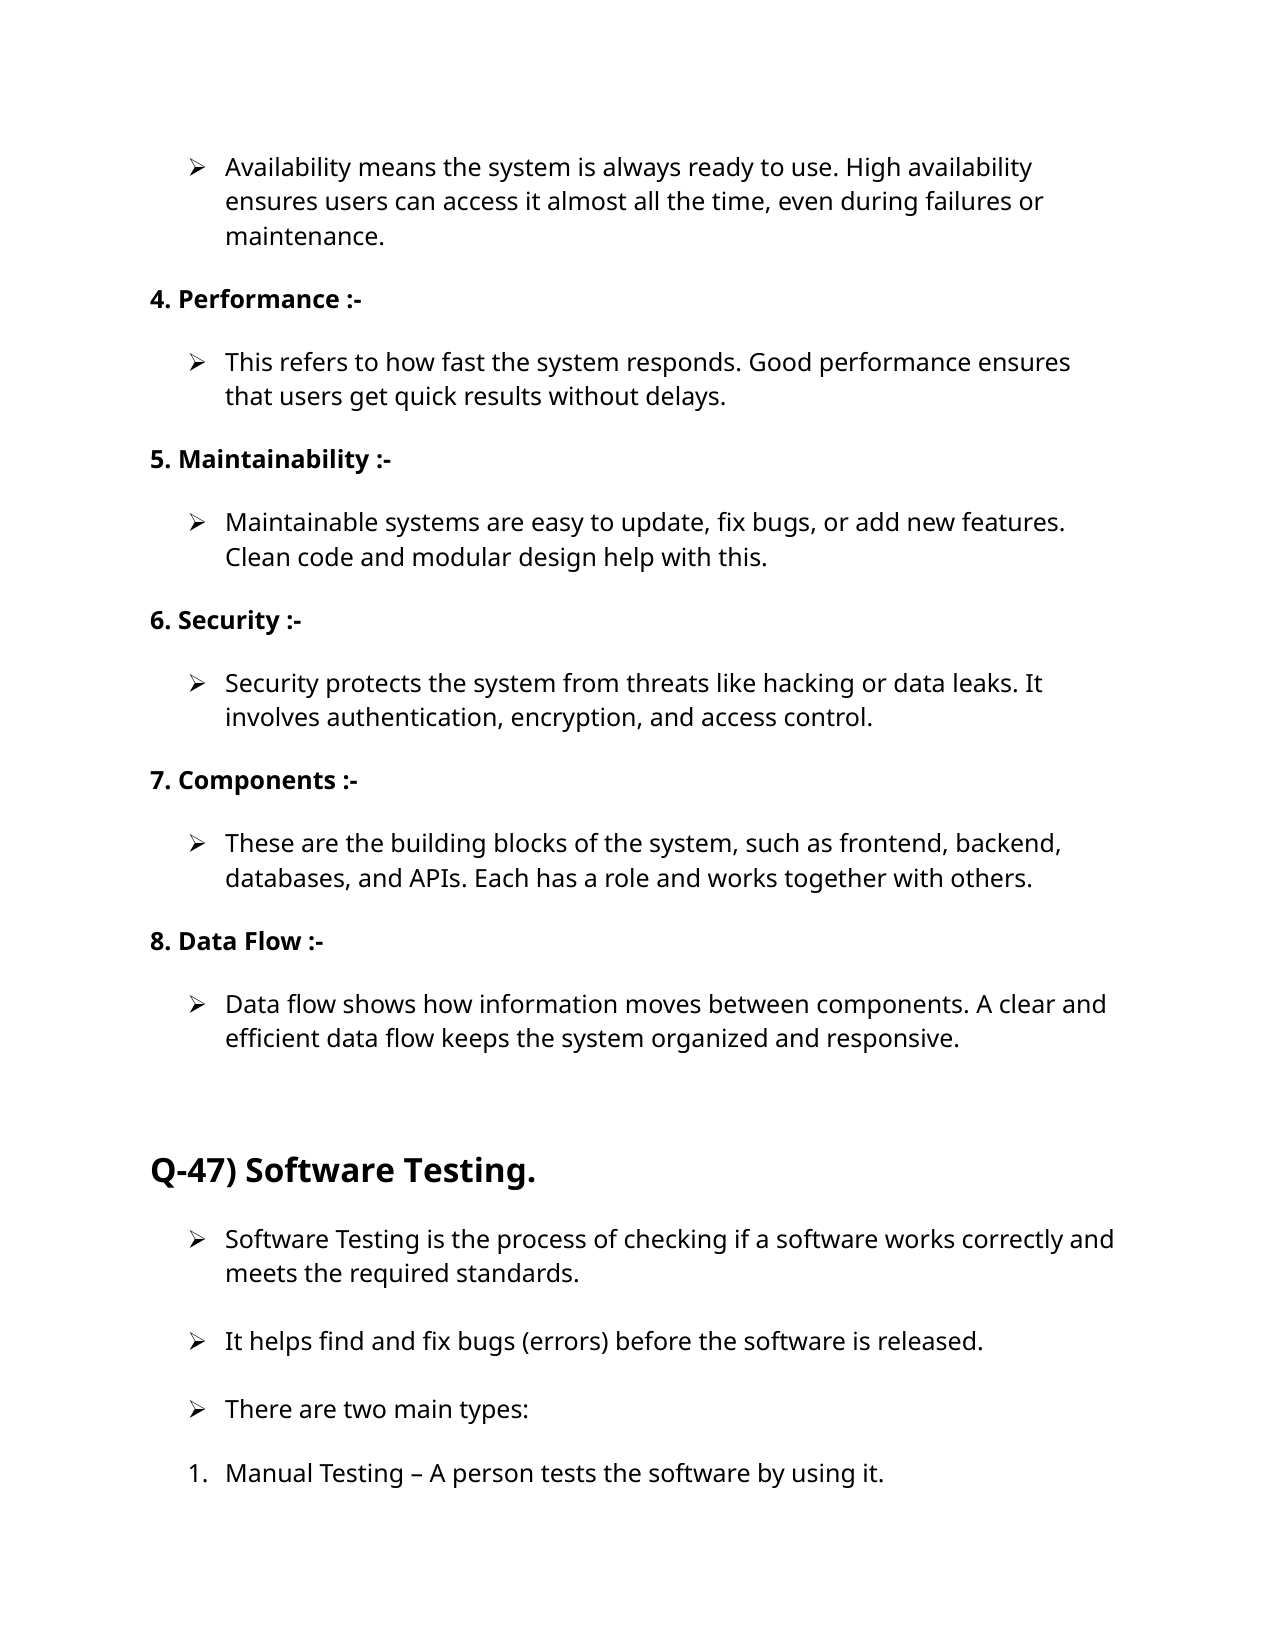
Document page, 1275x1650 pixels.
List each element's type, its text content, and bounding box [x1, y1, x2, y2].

list This refers to how fast the system responds. Good performance ensures that users get quick results without delays. [187, 344, 1125, 413]
list Maintainable systems are easy to update, fix bugs, or add new features. Clean code and modular design help with this. [187, 505, 1125, 573]
text Q-47) Software Testing. [150, 1147, 1125, 1193]
text 6. Security :- [150, 602, 1125, 636]
list Security protects the system from threats like hacking or data leaks. It involves authentication, encryption, and access control. [187, 666, 1125, 734]
list It helps find and fix bugs (errors) before the software is released. [187, 1324, 1125, 1358]
list There are two main types: [187, 1392, 1125, 1426]
list Data flow shows how information moves between components. A clear and efficient data flow keeps the system organized and responsive. [187, 987, 1125, 1055]
text 5. Maintainability :- [150, 442, 1125, 476]
text 7. Components :- [150, 763, 1125, 797]
list Manual Testing – A person tests the software by using it. [187, 1455, 1125, 1489]
list Availability means the system is always ready to use. High availability ensures users can access it almost all the time, even during failures or maintenance. [187, 150, 1125, 252]
text 4. Performance :- [150, 281, 1125, 315]
text 8. Data Flow :- [150, 923, 1125, 957]
list These are the building blocks of the system, such as frontend, backend, databases, and APIs. Each has a role and works together with others. [187, 826, 1125, 894]
list Software Testing is the process of checking if a software works correctly and meets the required standards. [187, 1222, 1125, 1290]
